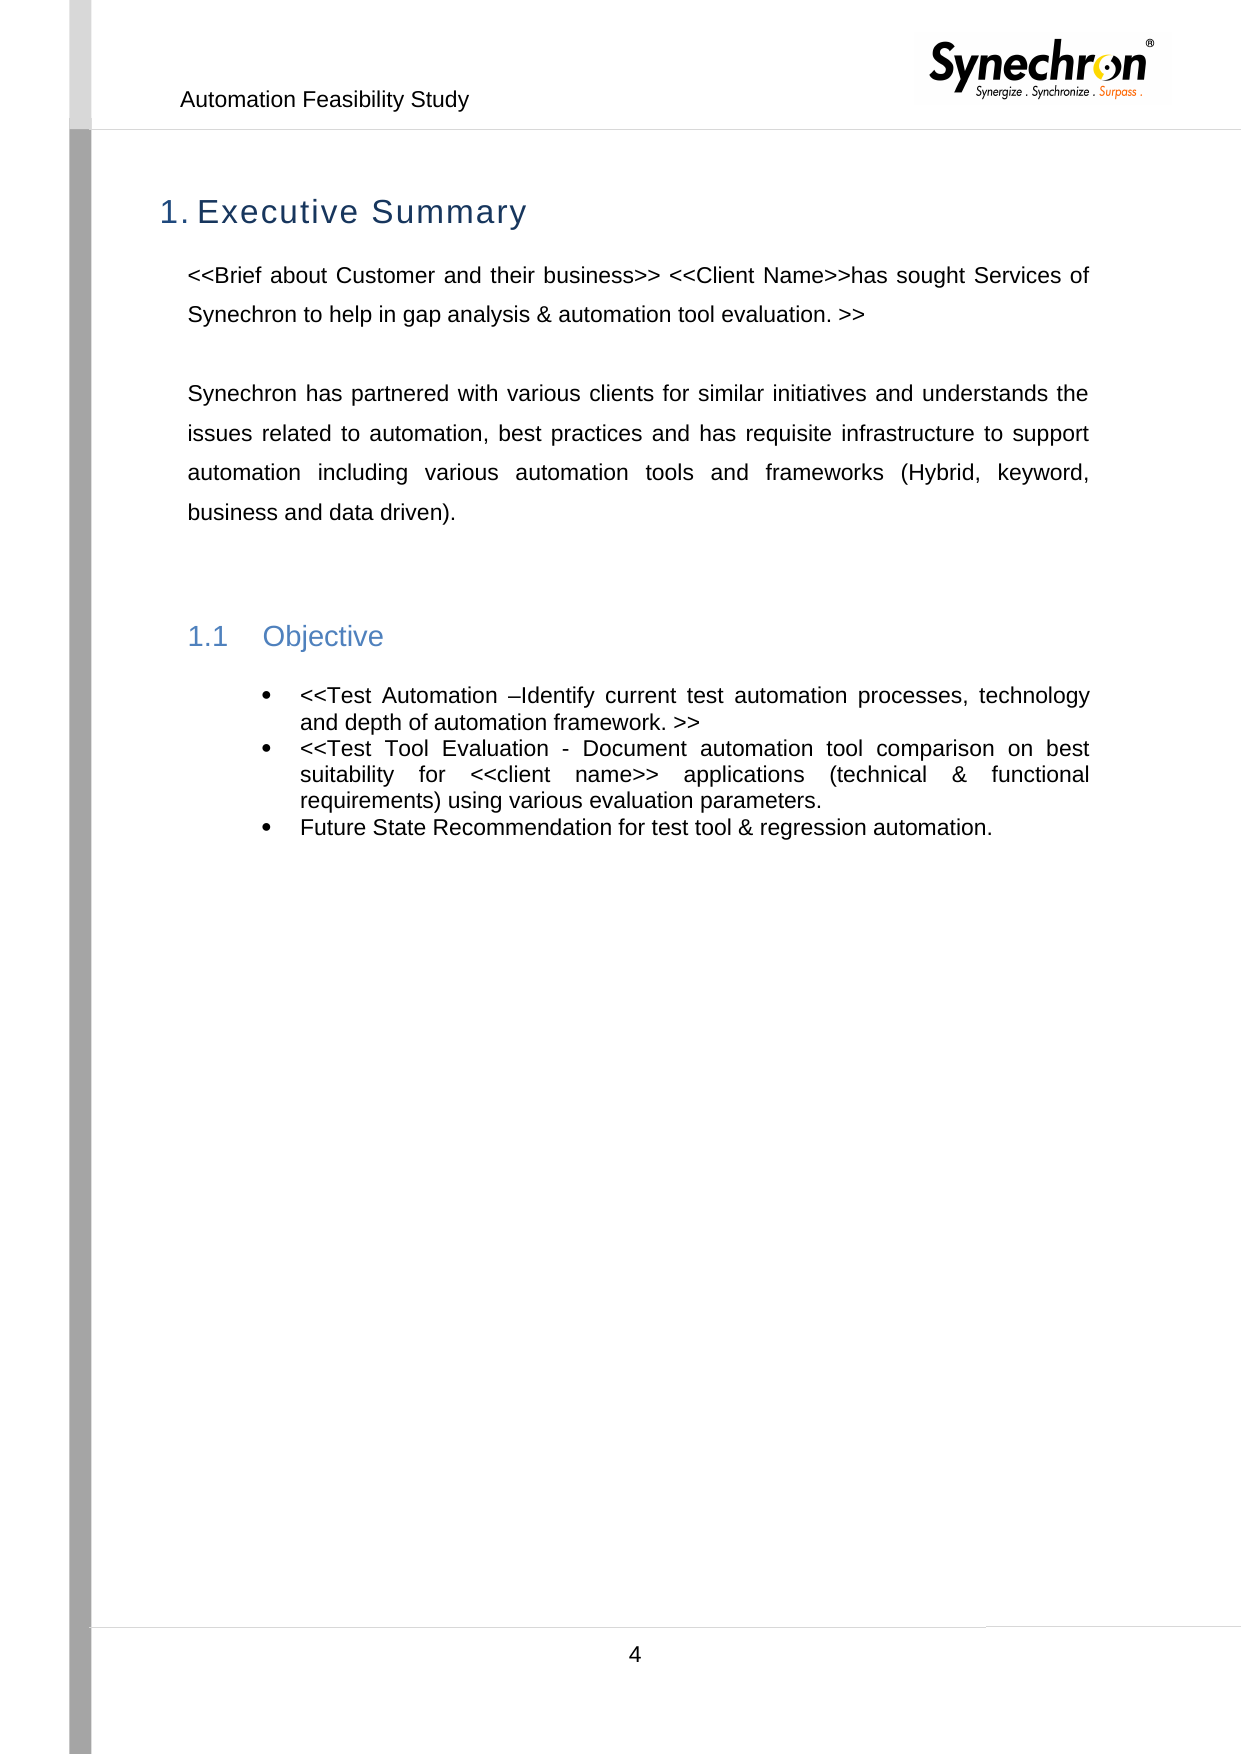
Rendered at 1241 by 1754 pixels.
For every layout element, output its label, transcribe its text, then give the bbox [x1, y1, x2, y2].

list <<Test Tool Evaluation - Document automation tool comparison on best suitability for <<client name>> applications (technical & functional requirements) using various evaluation parameters. [262, 735, 1090, 814]
picture [1045, 32, 1173, 108]
list Future State Recommendation for test tool & regression automation. [262, 814, 1090, 840]
text Synechron has partnered with various clients for similar initiatives and understands the issues related to automation, best practices and has requisite infrastructure to support automation including various automation tools and frameworks (Hybrid, keyword, business and data driven). [187, 380, 1090, 525]
text <<Brief about Customer and their business>> <<Client Name>>has sought Services of Synechron to help in gap analysis & automation tool evaluation. >> [187, 262, 1090, 328]
list <<Test Automation –Identify current test automation processes, technology and depth of automation framework. >> [262, 682, 1090, 735]
subtitle Objective [187, 619, 1090, 653]
subtitle Executive Summary [159, 192, 1090, 230]
